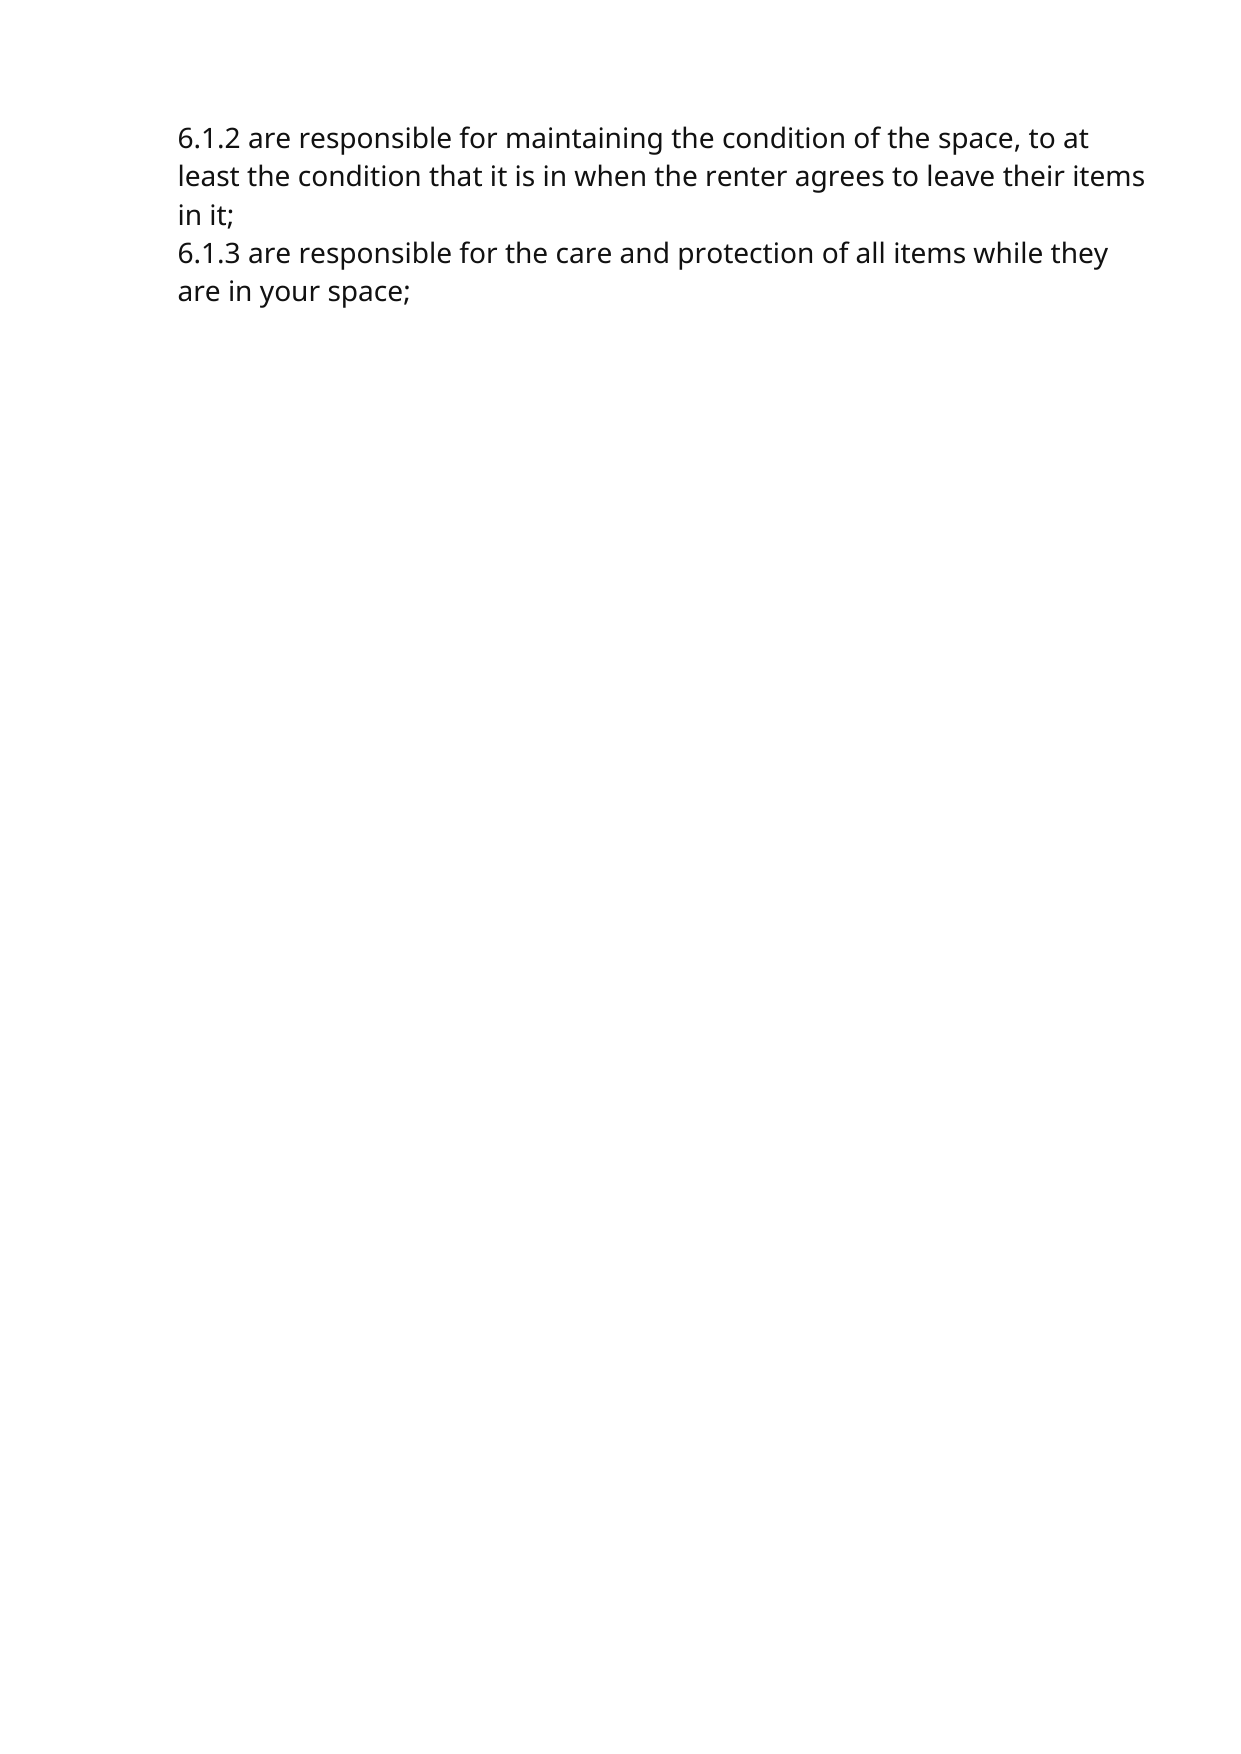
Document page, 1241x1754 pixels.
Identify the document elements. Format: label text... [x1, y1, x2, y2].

text 6.1.2 are responsible for maintaining the condition of the space, to at least the condition that it is in when the renter agrees to leave their items in it; [177, 118, 1152, 233]
text 6.1.3 are responsible for the care and protection of all items while they are in your space; [177, 233, 1152, 310]
